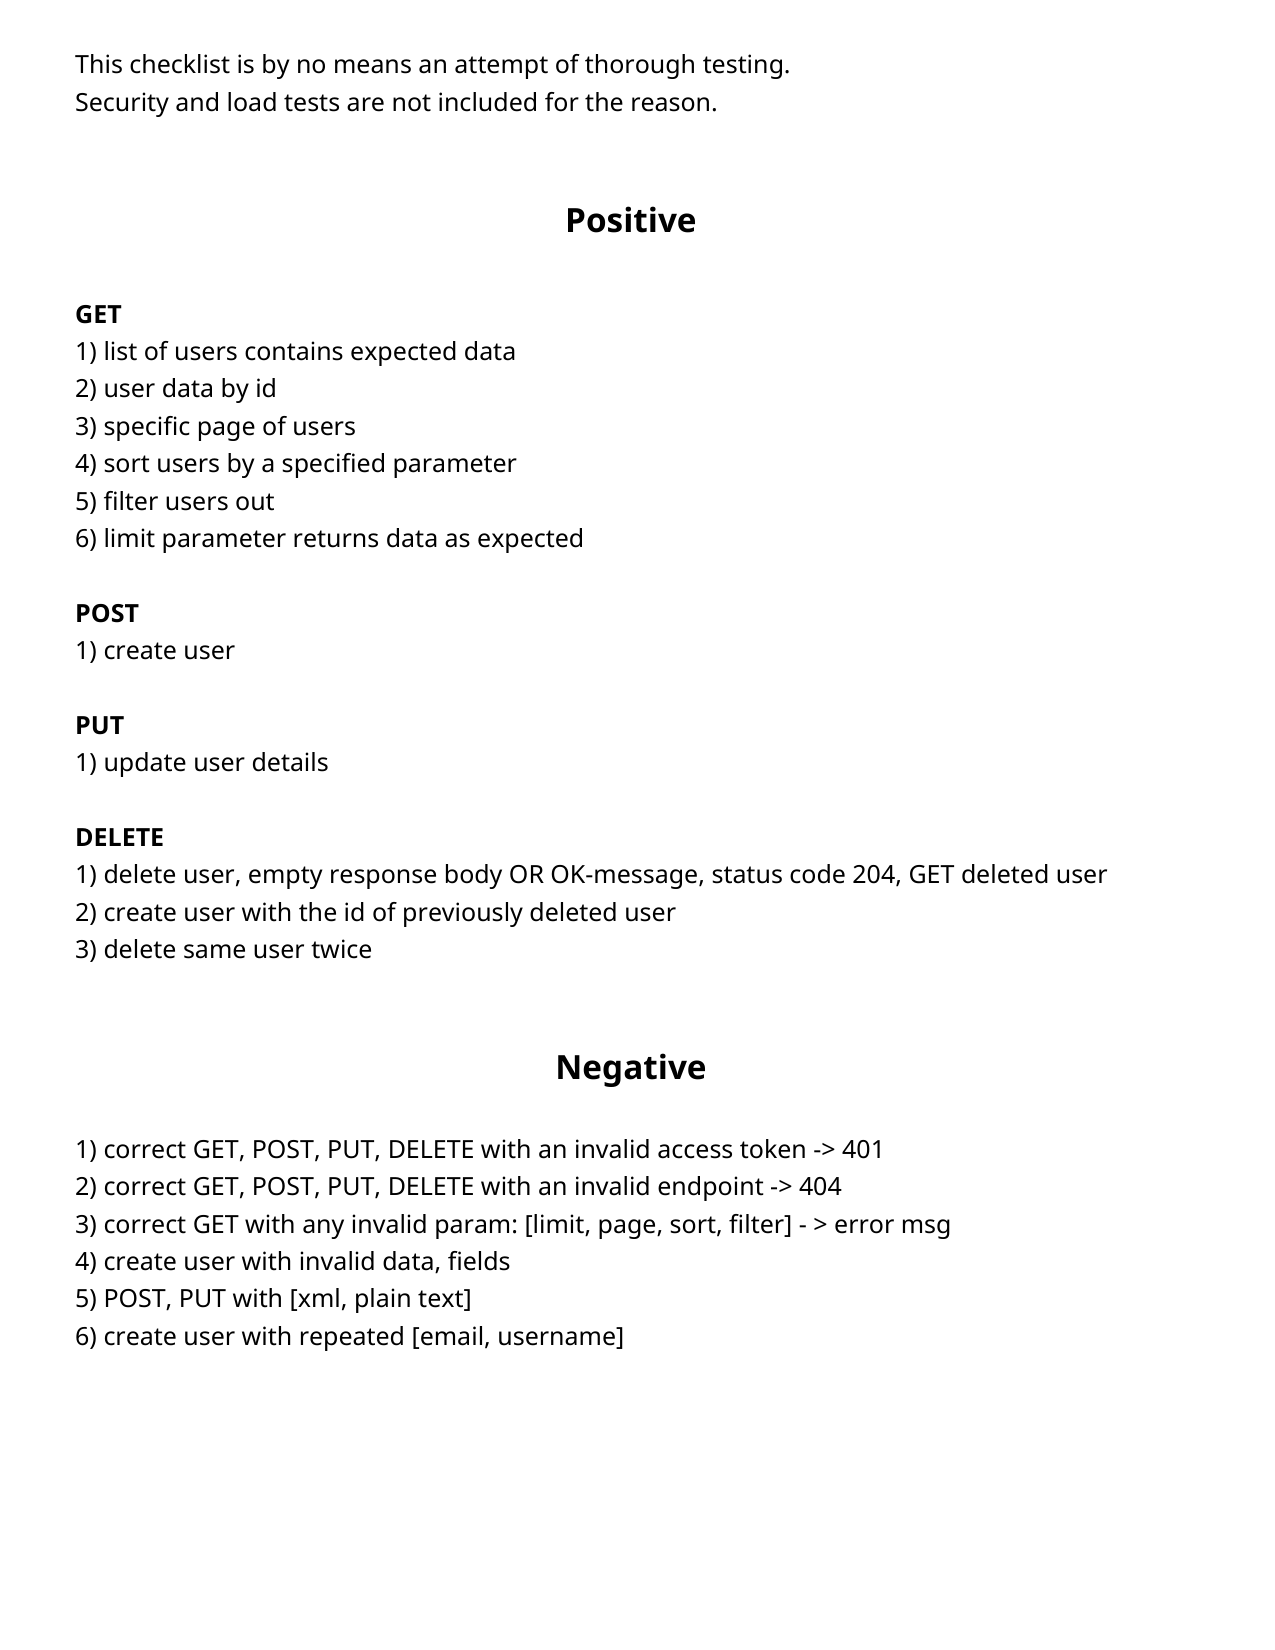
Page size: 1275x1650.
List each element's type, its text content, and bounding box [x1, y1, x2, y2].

text 1) update user details [75, 745, 1186, 779]
text 6) limit parameter returns data as expected [75, 521, 1186, 555]
text Security and load tests are not included for the reason. [75, 84, 1186, 118]
text 1) delete user, empty response body OR OK-message, status code 204, GET deleted user [75, 857, 1186, 891]
text 2) correct GET, POST, PUT, DELETE with an invalid endpoint -> 404 [75, 1169, 1186, 1203]
text Positive [75, 196, 1186, 242]
text This checklist is by no means an attempt of thorough testing. [75, 47, 1186, 81]
text 5) POST, PUT with [xml, plain text] [75, 1281, 1186, 1315]
text 6) create user with repeated [email, username] [75, 1318, 1186, 1352]
text 4) sort users by a specified parameter [75, 446, 1186, 480]
text 1) correct GET, POST, PUT, DELETE with an invalid access token -> 401 [75, 1131, 1186, 1166]
text 3) delete same user twice [75, 932, 1186, 966]
text 3) specific page of users [75, 408, 1186, 442]
text 3) correct GET with any invalid param: [limit, page, sort, filter] - > error msg [75, 1206, 1186, 1240]
text 5) filter users out [75, 483, 1186, 517]
text 2) create user with the id of previously deleted user [75, 894, 1186, 929]
text POST [75, 595, 1186, 629]
text 1) list of users contains expected data [75, 334, 1186, 368]
text 2) user data by id [75, 371, 1186, 405]
text Negative [75, 1044, 1186, 1089]
text 1) create user [75, 633, 1186, 667]
text PUT [75, 708, 1186, 742]
text GET [75, 296, 1186, 330]
text DELETE [75, 820, 1186, 854]
text 4) create user with invalid data, fields [75, 1244, 1186, 1278]
